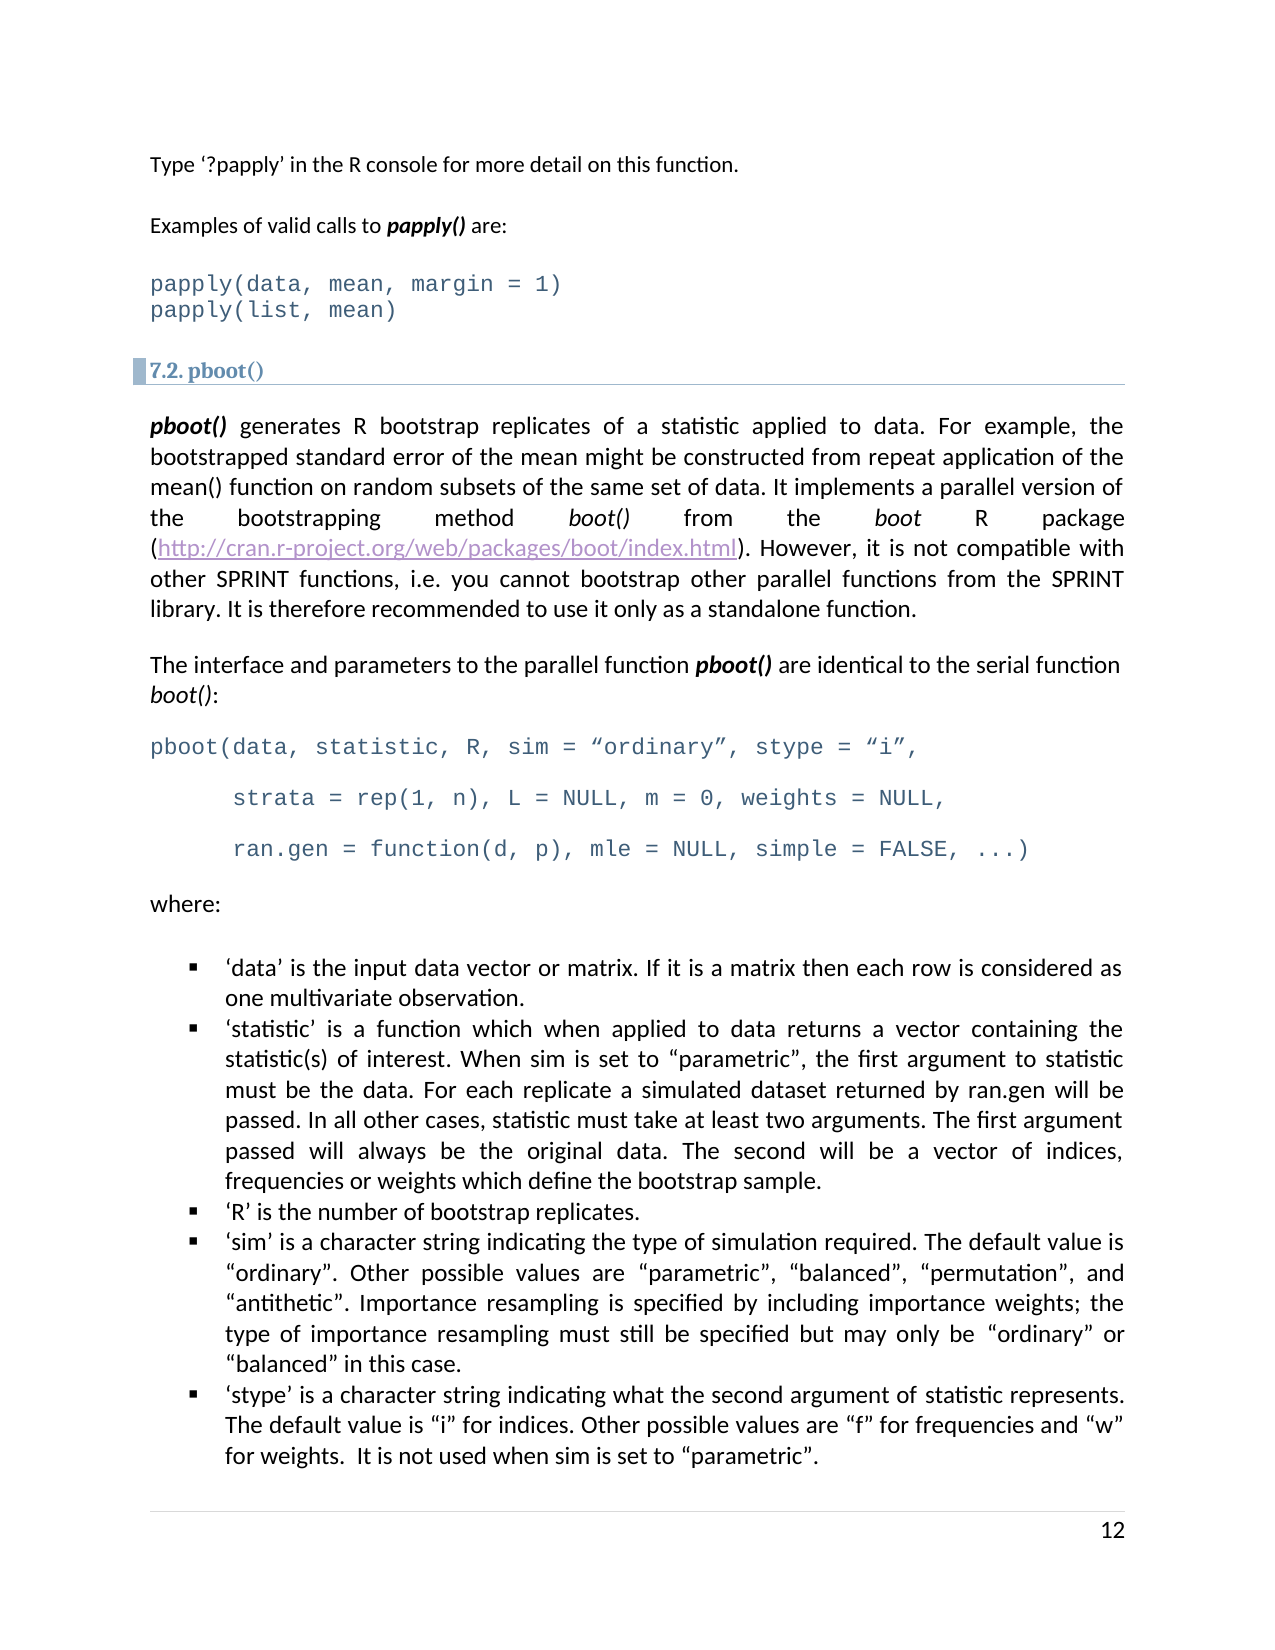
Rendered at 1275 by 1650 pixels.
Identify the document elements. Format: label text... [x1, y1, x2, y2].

text ran.gen = function(d, p), mle = NULL, simple = FALSE, ...) [150, 837, 1125, 863]
text where: [150, 888, 1125, 918]
text strata = rep(1, n), L = NULL, m = 0, weights = NULL, [150, 786, 1125, 812]
text Examples of valid calls to papply() are: [150, 211, 1125, 239]
list papply(data, mean, margin = 1) [150, 273, 1125, 299]
text pboot(data, statistic, R, sim = “ordinary”, stype = “i”, [150, 735, 1125, 761]
list ‘stype’ is a character string indicating what the second argument of statistic represents. The default value is “i” for indices. Other possible values are “f” for frequencies and “w” for weights. It is not used when sim is set to “parametric”. [187, 1379, 1125, 1471]
text pboot() generates R bootstrap replicates of a statistic applied to data. For example, the bootstrapped standard error of the mean might be constructed from repeat application of the mean() function on random subsets of the same set of data. It implements a parallel version of the bootstrapping method boot() from the boot R package (http://cran.r-project.org/web/packages/boot/index.html). However, it is not compatible with other SPRINT functions, i.e. you cannot bootstrap other parallel functions from the SPRINT library. It is therefore recommended to use it only as a standalone function. [150, 410, 1125, 624]
list ‘sim’ is a character string indicating the type of simulation required. The default value is “ordinary”. Other possible values are “parametric”, “balanced”, “permutation”, and “antithetic”. Importance resampling is specified by including importance weights; the type of importance resampling must still be specified but may only be “ordinary” or “balanced” in this case. [187, 1226, 1125, 1379]
list ‘data’ is the input data vector or matrix. If it is a matrix then each row is considered as one multivariate observation. [187, 952, 1125, 1013]
list papply(list, mean) [150, 299, 1125, 324]
text The interface and parameters to the parallel function pboot() are identical to the serial function boot(): [150, 649, 1125, 710]
list ‘R’ is the number of bootstrap replicates. [187, 1196, 1125, 1226]
text Type ‘?papply’ in the R console for more detail on this function. [150, 150, 1125, 178]
list ‘statistic’ is a function which when applied to data returns a vector containing the statistic(s) of interest. When sim is set to “parametric”, the first argument to statistic must be the data. For each replicate a simulated dataset returned by ran.gen will be passed. In all other cases, statistic must take at least two arguments. The first argument passed will always be the original data. The second will be a vector of indices, frequencies or weights which define the bootstrap sample. [187, 1013, 1125, 1196]
subtitle pboot() [146, 358, 1125, 384]
